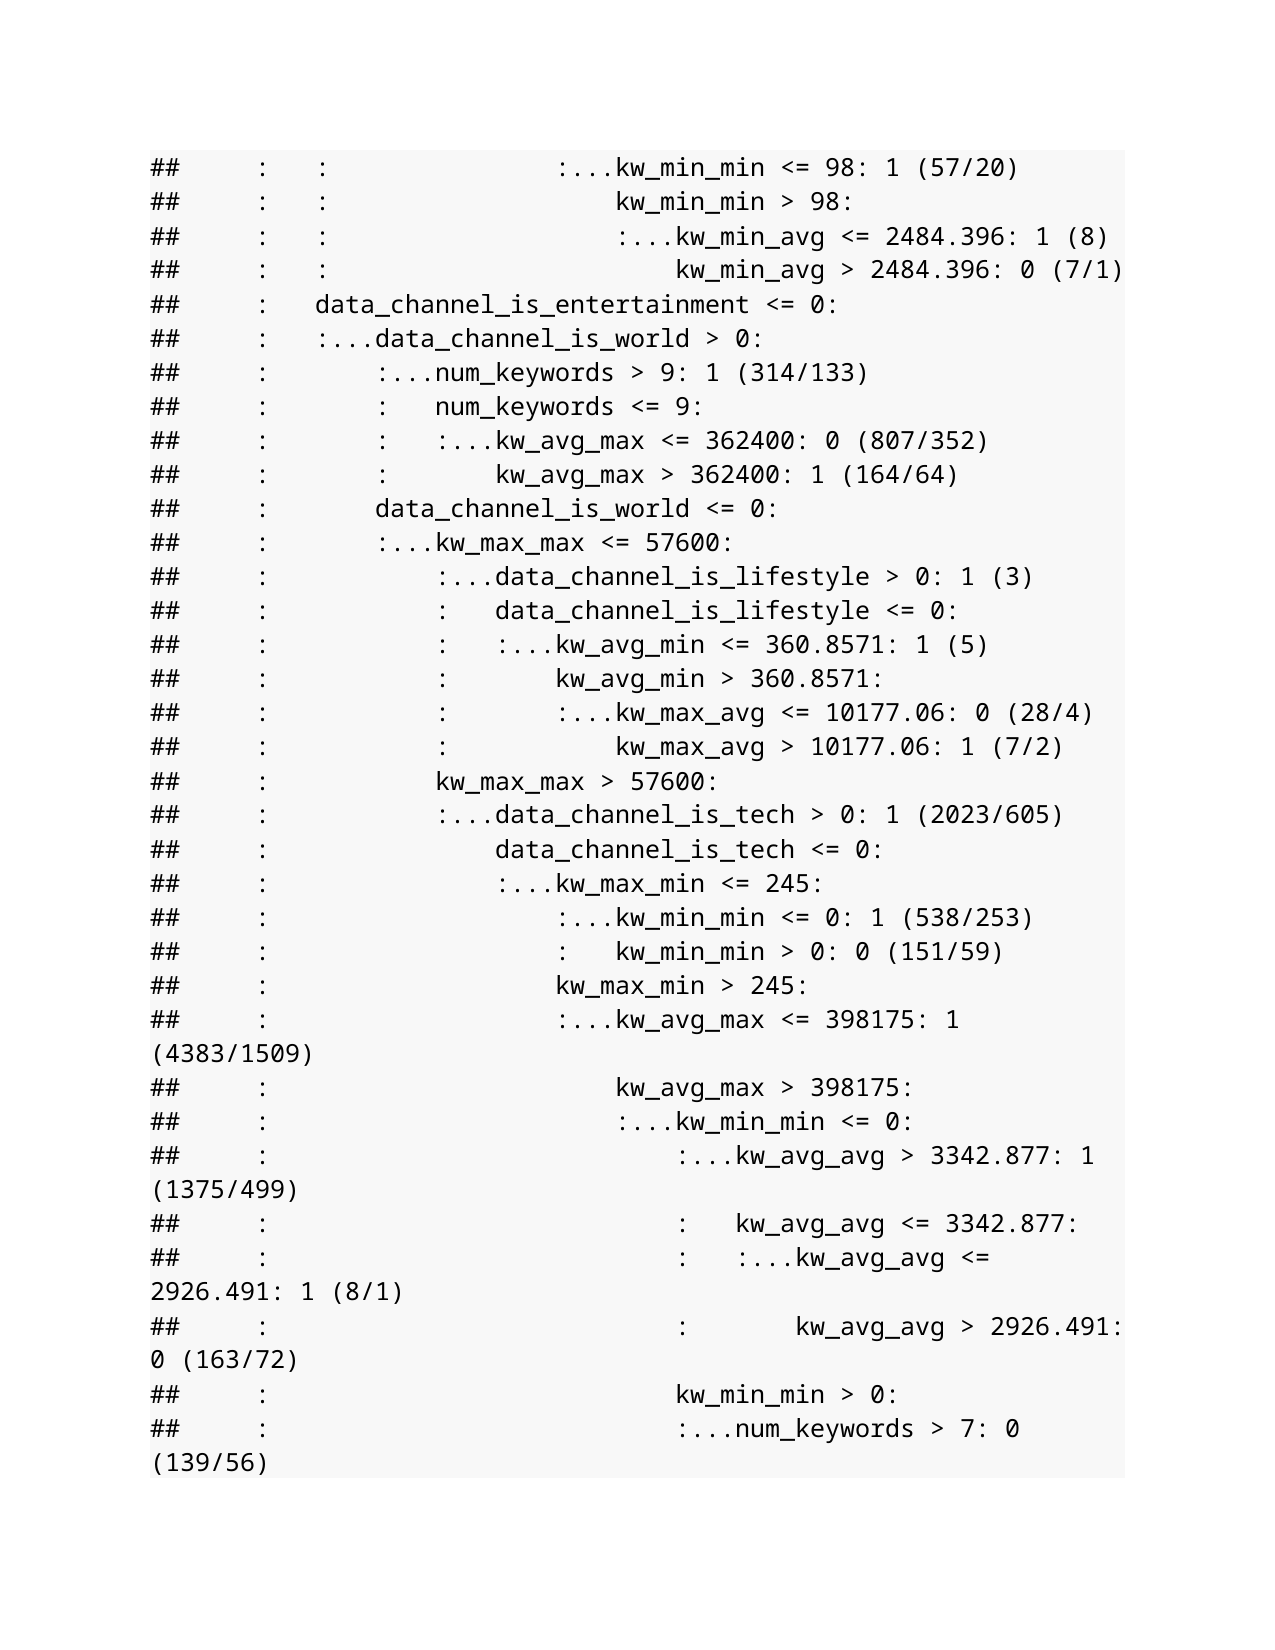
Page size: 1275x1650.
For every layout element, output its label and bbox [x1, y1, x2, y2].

text [150, 150, 1125, 1478]
